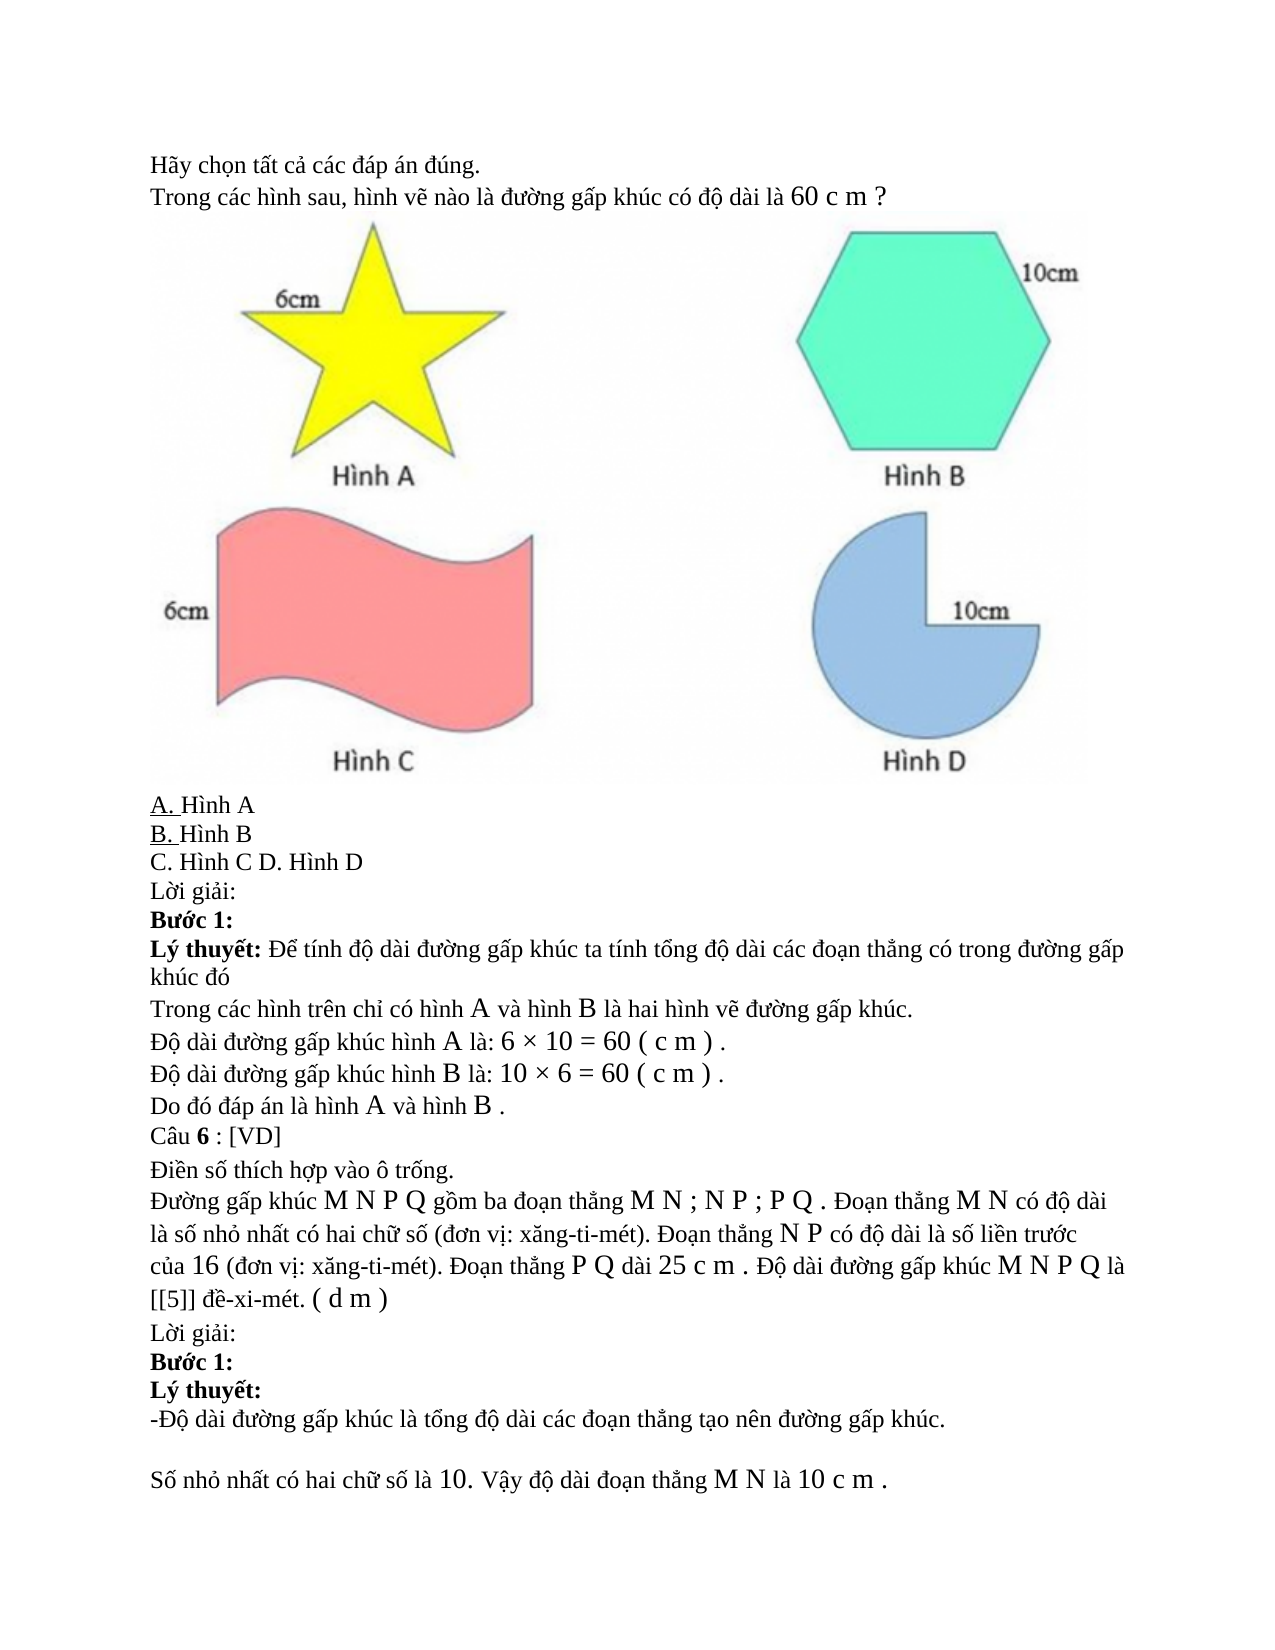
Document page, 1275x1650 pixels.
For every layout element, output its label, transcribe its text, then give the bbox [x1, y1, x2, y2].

text Điền số thích hợp vào ô trống. Đường gấp khúc M N P Q gồm ba đoạn thẳng M N ; N P ; P Q . Đoạn thẳng M N có độ dài là số nhỏ nhất có hai chữ số (đơn vị: xăng-ti-mét). Đoạn thẳng N P có độ dài là số liền trước của 16 (đơn vị: xăng-ti-mét). Đoạn thẳng P Q dài 25 c m . Độ dài đường gấp khúc M N P Q là [[5]] đề-xi-mét. ( d m ) [150, 1155, 1125, 1313]
text Bước 1: [150, 1347, 1125, 1376]
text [150, 1376, 1125, 1494]
text A. Hình A [150, 790, 1125, 819]
text B. Hình B [150, 819, 1125, 847]
text Câu 6 : [VD] [150, 1121, 1125, 1149]
picture [150, 211, 1088, 785]
text Lời giải: [150, 1318, 1125, 1347]
text Bước 1: [150, 905, 1125, 934]
text Lý thuyết: Để tính độ dài đường gấp khúc ta tính tổng độ dài các đoạn thẳng có trong đường gấp khúc đó Trong các hình trên chỉ có hình A và hình B là hai hình vẽ đường gấp khúc. Độ dài đường gấp khúc hình A là: 6 × 10 = 60 ( c m ) . Độ dài đường gấp khúc hình B là: 10 × 6 = 60 ( c m ) . Do đó đáp án là hình A và hình B . [150, 934, 1125, 1121]
text Lời giải: [150, 876, 1125, 905]
text C. Hình C D. Hình D [150, 847, 1125, 876]
